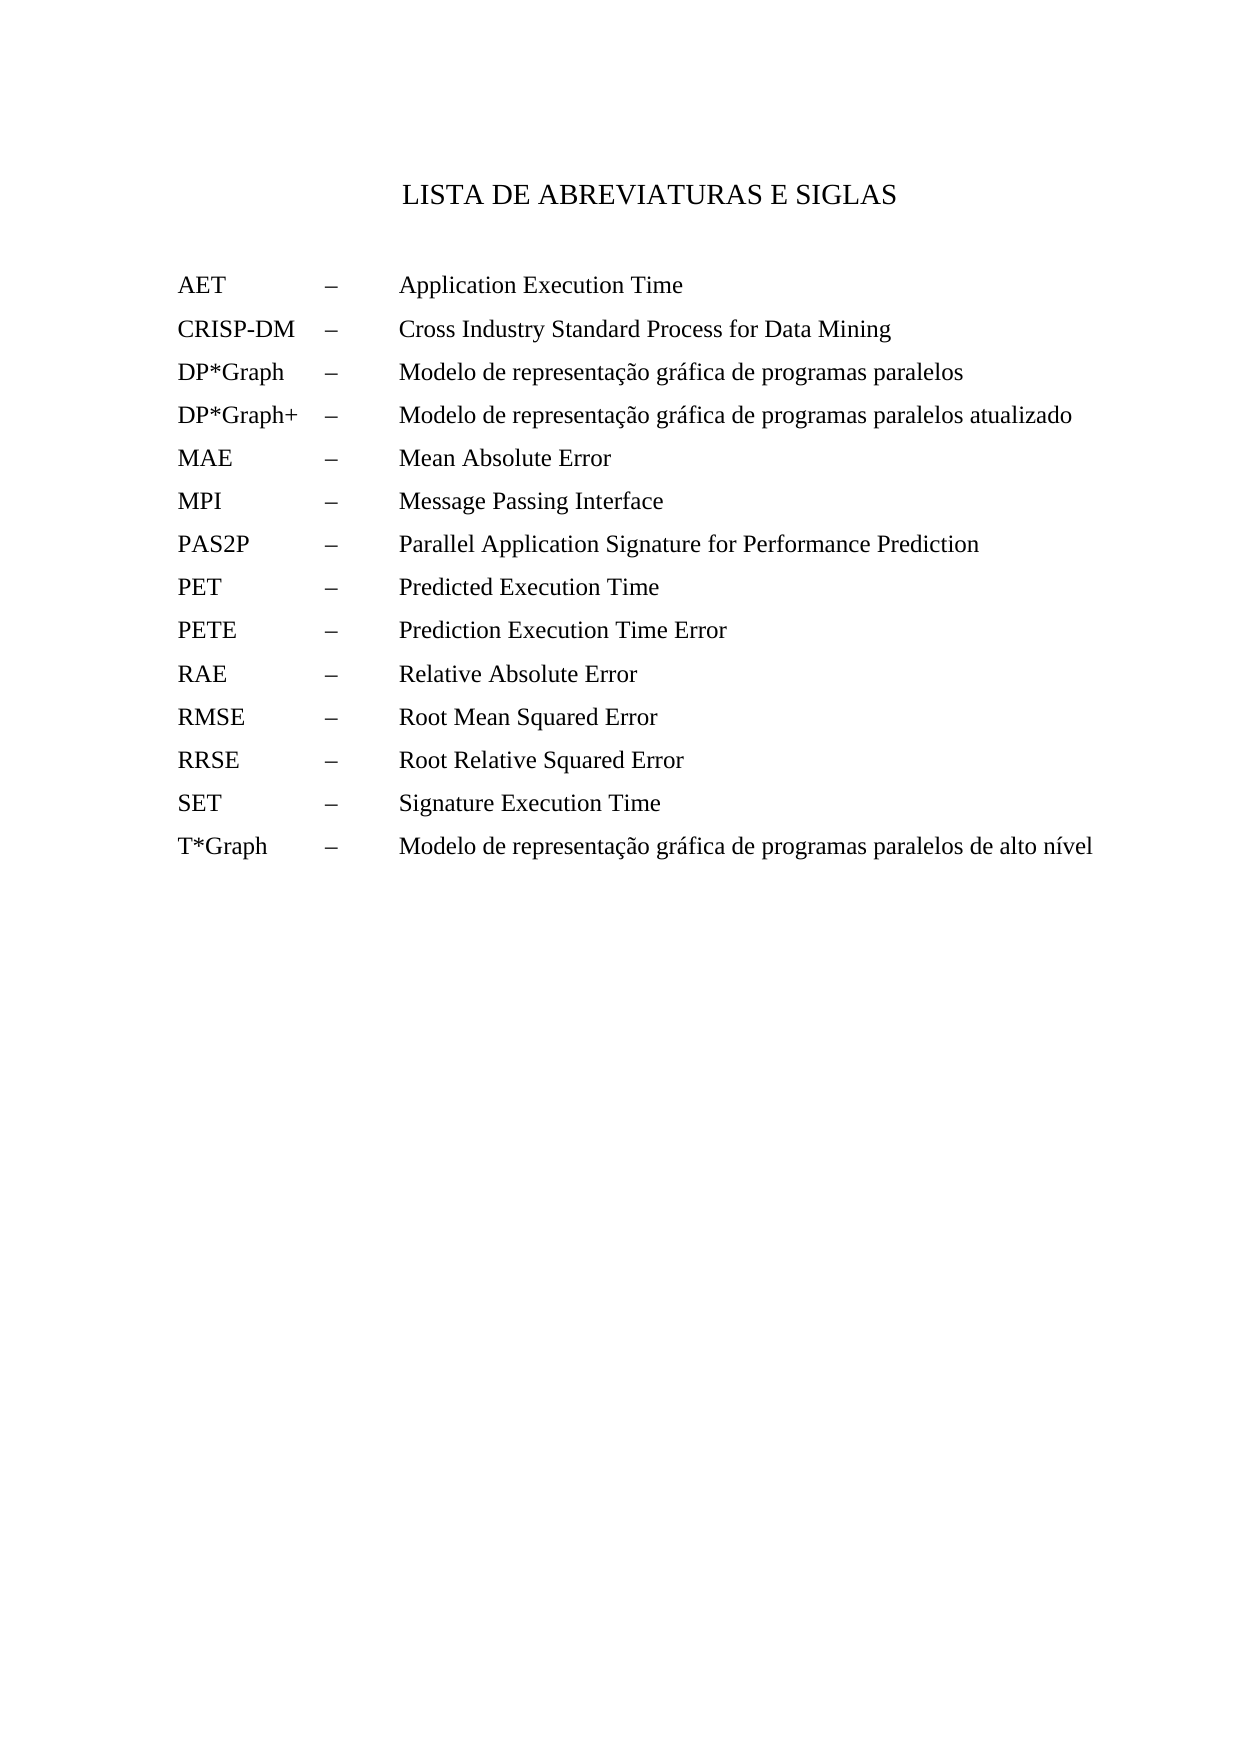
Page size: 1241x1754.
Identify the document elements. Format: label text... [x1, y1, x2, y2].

text CRISP-DM – Cross Industry Standard Process for Data Mining [177, 314, 1122, 342]
text RAE – Relative Absolute Error [177, 659, 1122, 687]
text MAE – Mean Absolute Error [177, 443, 1122, 472]
text PAS2P – Parallel Application Signature for Performance Prediction [177, 529, 1122, 558]
text MPI – Message Passing Interface [177, 486, 1122, 515]
text PET – Predicted Execution Time [177, 572, 1122, 601]
text DP*Graph+ – Modelo de representação gráfica de programas paralelos atualizado [177, 400, 1122, 429]
text AET – Application Execution Time [177, 271, 1122, 299]
text T*Graph – Modelo de representação gráfica de programas paralelos de alto nível [177, 831, 1122, 860]
text RRSE – Root Relative Squared Error [177, 745, 1122, 774]
text DP*Graph – Modelo de representação gráfica de programas paralelos [177, 357, 1122, 386]
text PETE – Prediction Execution Time Error [177, 616, 1122, 644]
text SET – Signature Execution Time [177, 788, 1122, 817]
text RMSE – Root Mean Squared Error [177, 702, 1122, 731]
text LISTA DE ABREVIATURAS E SIGLAS [177, 177, 1122, 211]
